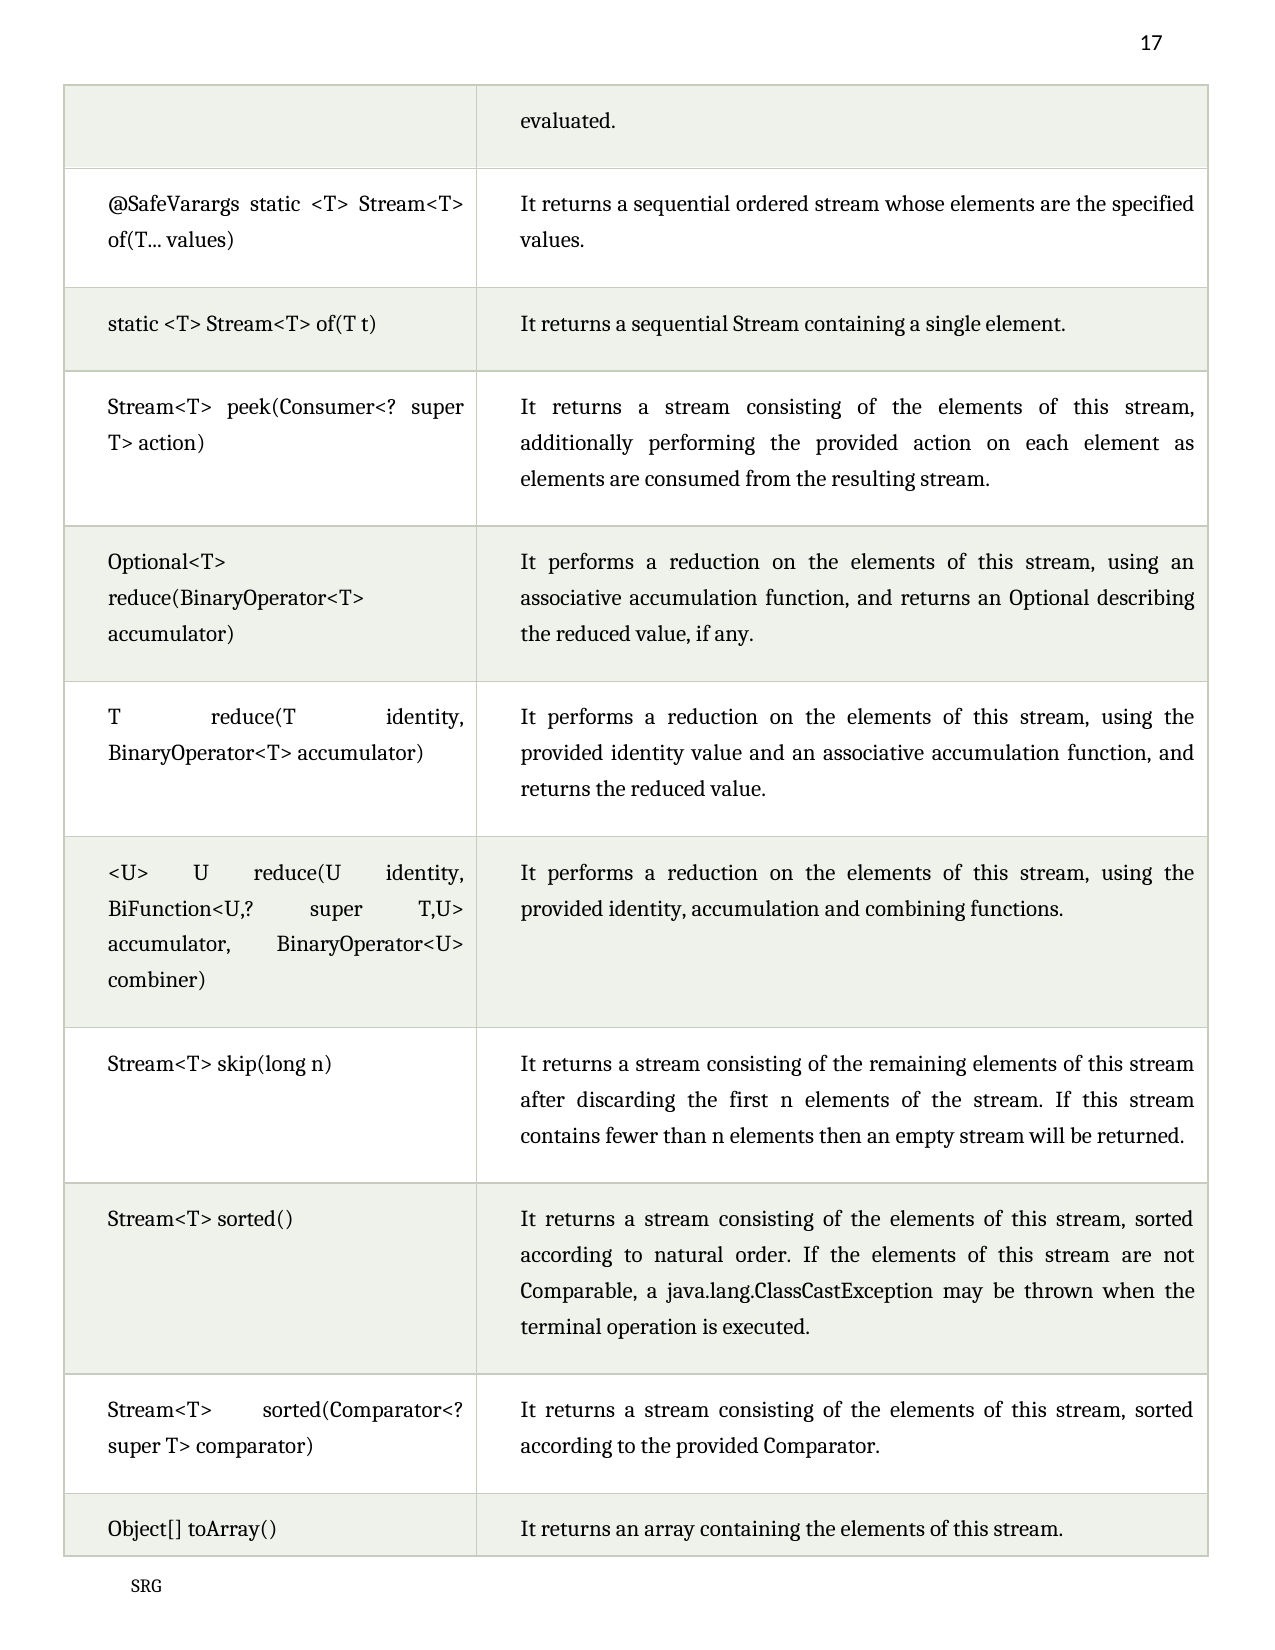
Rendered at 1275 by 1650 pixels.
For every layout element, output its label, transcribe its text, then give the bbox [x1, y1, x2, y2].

table_cell It returns a stream consisting of the elements of this stream, sorted according to natural order. If the elements of this stream are not Comparable, a java.lang.ClassCastException may be thrown when the terminal operation is executed. [477, 1184, 1207, 1373]
table_cell Stream<T> sorted() [65, 1184, 476, 1373]
table_cell Stream<T> skip(long n) [65, 1028, 476, 1182]
table_cell It performs a reduction on the elements of this stream, using the provided identity, accumulation and combining functions. [477, 837, 1207, 1027]
table_cell It performs a reduction on the elements of this stream, using the provided identity value and an associative accumulation function, and returns the reduced value. [477, 682, 1207, 836]
table_cell It returns a sequential ordered stream whose elements are the specified values. [477, 169, 1207, 287]
table_cell It returns a stream consisting of the elements of this stream, additionally performing the provided action on each element as elements are consumed from the resulting stream. [477, 372, 1207, 525]
table_cell Stream<T> peek(Consumer<? super T> action) [65, 372, 476, 525]
table_cell It returns a stream consisting of the remaining elements of this stream after discarding the first n elements of the stream. If this stream contains fewer than n elements then an empty stream will be returned. [477, 1028, 1207, 1182]
table_cell Optional<T> reduce(BinaryOperator<T> accumulator) [65, 527, 476, 681]
table_cell <U> U reduce(U identity, BiFunction<U,? super T,U> accumulator, BinaryOperator<U> combiner) [65, 837, 476, 1027]
table_cell T reduce(T identity, BinaryOperator<T> accumulator) [65, 682, 476, 836]
table_cell It performs a reduction on the elements of this stream, using an associative accumulation function, and returns an Optional describing the reduced value, if any. [477, 527, 1207, 681]
table_cell @SafeVarargs static <T> Stream<T> of(T... values) [65, 169, 476, 287]
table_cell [477, 86, 1207, 167]
table_cell static <T> Stream<T> of(T t) [65, 288, 476, 370]
table_cell It returns a sequential Stream containing a single element. [477, 288, 1207, 370]
table_cell It returns a stream consisting of the elements of this stream, sorted according to the provided Comparator. [477, 1375, 1207, 1492]
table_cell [65, 86, 476, 167]
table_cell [477, 1494, 1207, 1555]
table_cell Stream<T> sorted(Comparator<? super T> comparator) [65, 1375, 476, 1492]
table_cell Object[] toArray() [65, 1494, 476, 1555]
